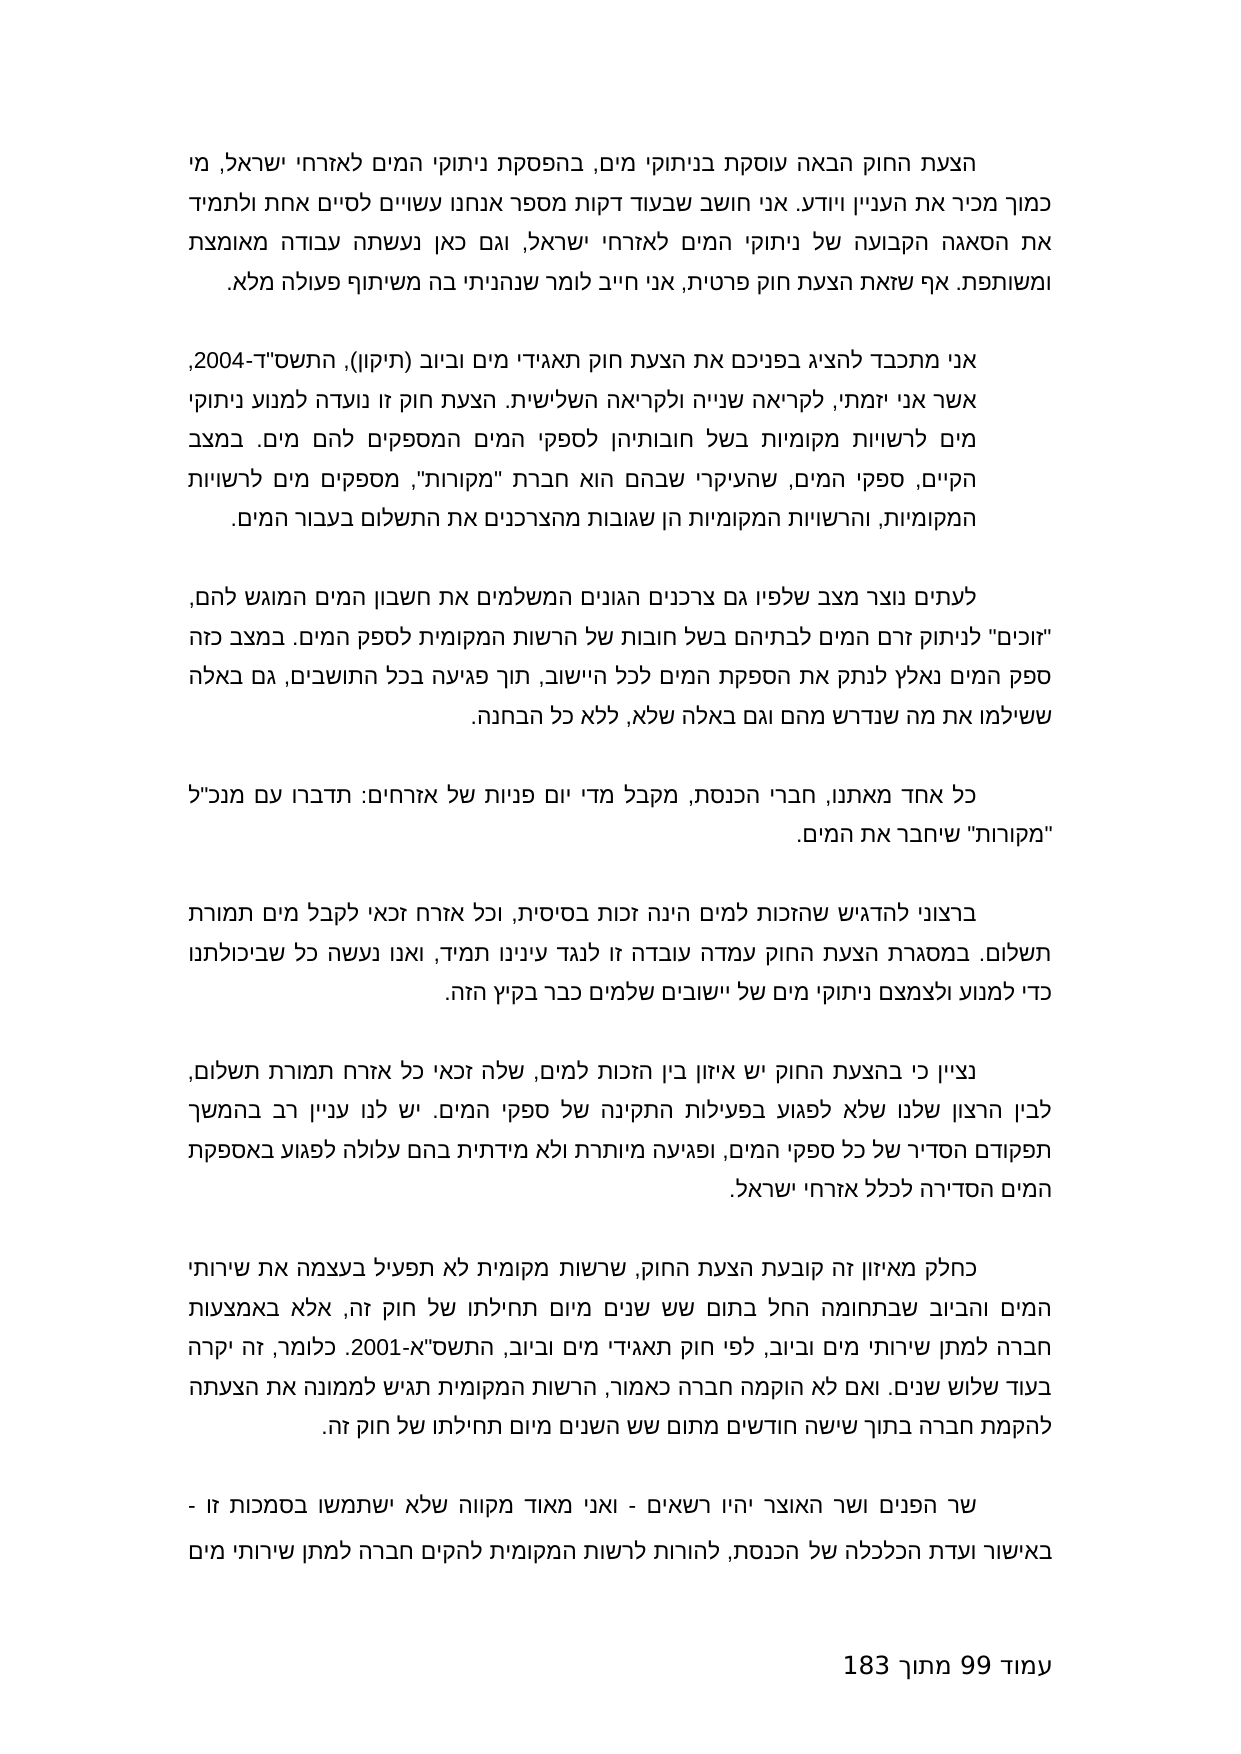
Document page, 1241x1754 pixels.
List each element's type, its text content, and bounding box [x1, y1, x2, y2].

text לעתים נוצר מצב שלפיו גם צרכנים הגונים המשלמים את חשבון המים המוגש להם, "זוכים" לניתוק זרם המים לבתיהם בשל חובות של הרשות המקומית לספק המים. במצב כזה ספק המים נאלץ לנתק את הספקת המים לכל היישוב, תוך פגיעה בכל התושבים, גם באלה ששילמו את מה שנדרש מהם וגם באלה שלא, ללא כל הבחנה. [187, 584, 1053, 729]
text ברצוני להדגיש שהזכות למים הינה זכות בסיסית, וכל אזרח זכאי לקבל מים תמורת תשלום. במסגרת הצעת החוק עמדה עובדה זו לנגד עינינו תמיד, ואנו נעשה כל שביכולתנו כדי למנוע ולצמצם ניתוקי מים של יישובים שלמים כבר בקיץ הזה. [187, 900, 1053, 1005]
text כל אחד מאתנו, חברי הכנסת, מקבל מדי יום פניות של אזרחים: תדברו עם מנכ"ל "מקורות" שיחבר את המים. [187, 782, 1053, 847]
text הצעת החוק הבאה עוסקת בניתוקי מים, בהפסקת ניתוקי המים לאזרחי ישראל, מי כמוך מכיר את העניין ויודע. אני חושב שבעוד דקות מספר אנחנו עשויים לסיים אחת ולתמיד את הסאגה הקבועה של ניתוקי המים לאזרחי ישראל, וגם כאן נעשתה עבודה מאומצת ומשותפת. אף שזאת הצעת חוק פרטית, אני חייב לומר שנהניתי בה משיתוף פעולה מלא. [187, 150, 1053, 295]
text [187, 1492, 1053, 1566]
text כחלק מאיזון זה קובעת הצעת החוק, שרשות מקומית לא תפעיל בעצמה את שירותי המים והביוב שבתחומה החל בתום שש שנים מיום תחילתו של חוק זה, אלא באמצעות חברה למתן שירותי מים וביוב, לפי חוק תאגידי מים וביוב, התשס"א-2001. כלומר, זה יקרה בעוד שלוש שנים. ואם לא הוקמה חברה כאמור, הרשות המקומית תגיש לממונה את הצעתה להקמת חברה בתוך שישה חודשים מתום שש השנים מיום תחילתו של חוק זה. [187, 1255, 1053, 1440]
text נציין כי בהצעת החוק יש איזון בין הזכות למים, שלה זכאי כל אזרח תמורת תשלום, לבין הרצון שלנו שלא לפגוע בפעילות התקינה של ספקי המים. יש לנו עניין רב בהמשך תפקודם הסדיר של כל ספקי המים, ופגיעה מיותרת ולא מידתית בהם עלולה לפגוע באספקת המים הסדירה לכלל אזרחי ישראל. [187, 1058, 1053, 1203]
text אני מתכבד להציג בפניכם את הצעת חוק תאגידי מים וביוב (תיקון), התשס"ד-2004, אשר אני יזמתי, לקריאה שנייה ולקריאה השלישית. הצעת חוק זו נועדה למנוע ניתוקי מים לרשויות מקומיות בשל חובותיהן לספקי המים המספקים להם מים. במצב הקיים, ספקי המים, שהעיקרי שבהם הוא חברת "מקורות", מספקים מים לרשויות המקומיות, והרשויות המקומיות הן שגובות מהצרכנים את התשלום בעבור המים. [187, 308, 978, 532]
